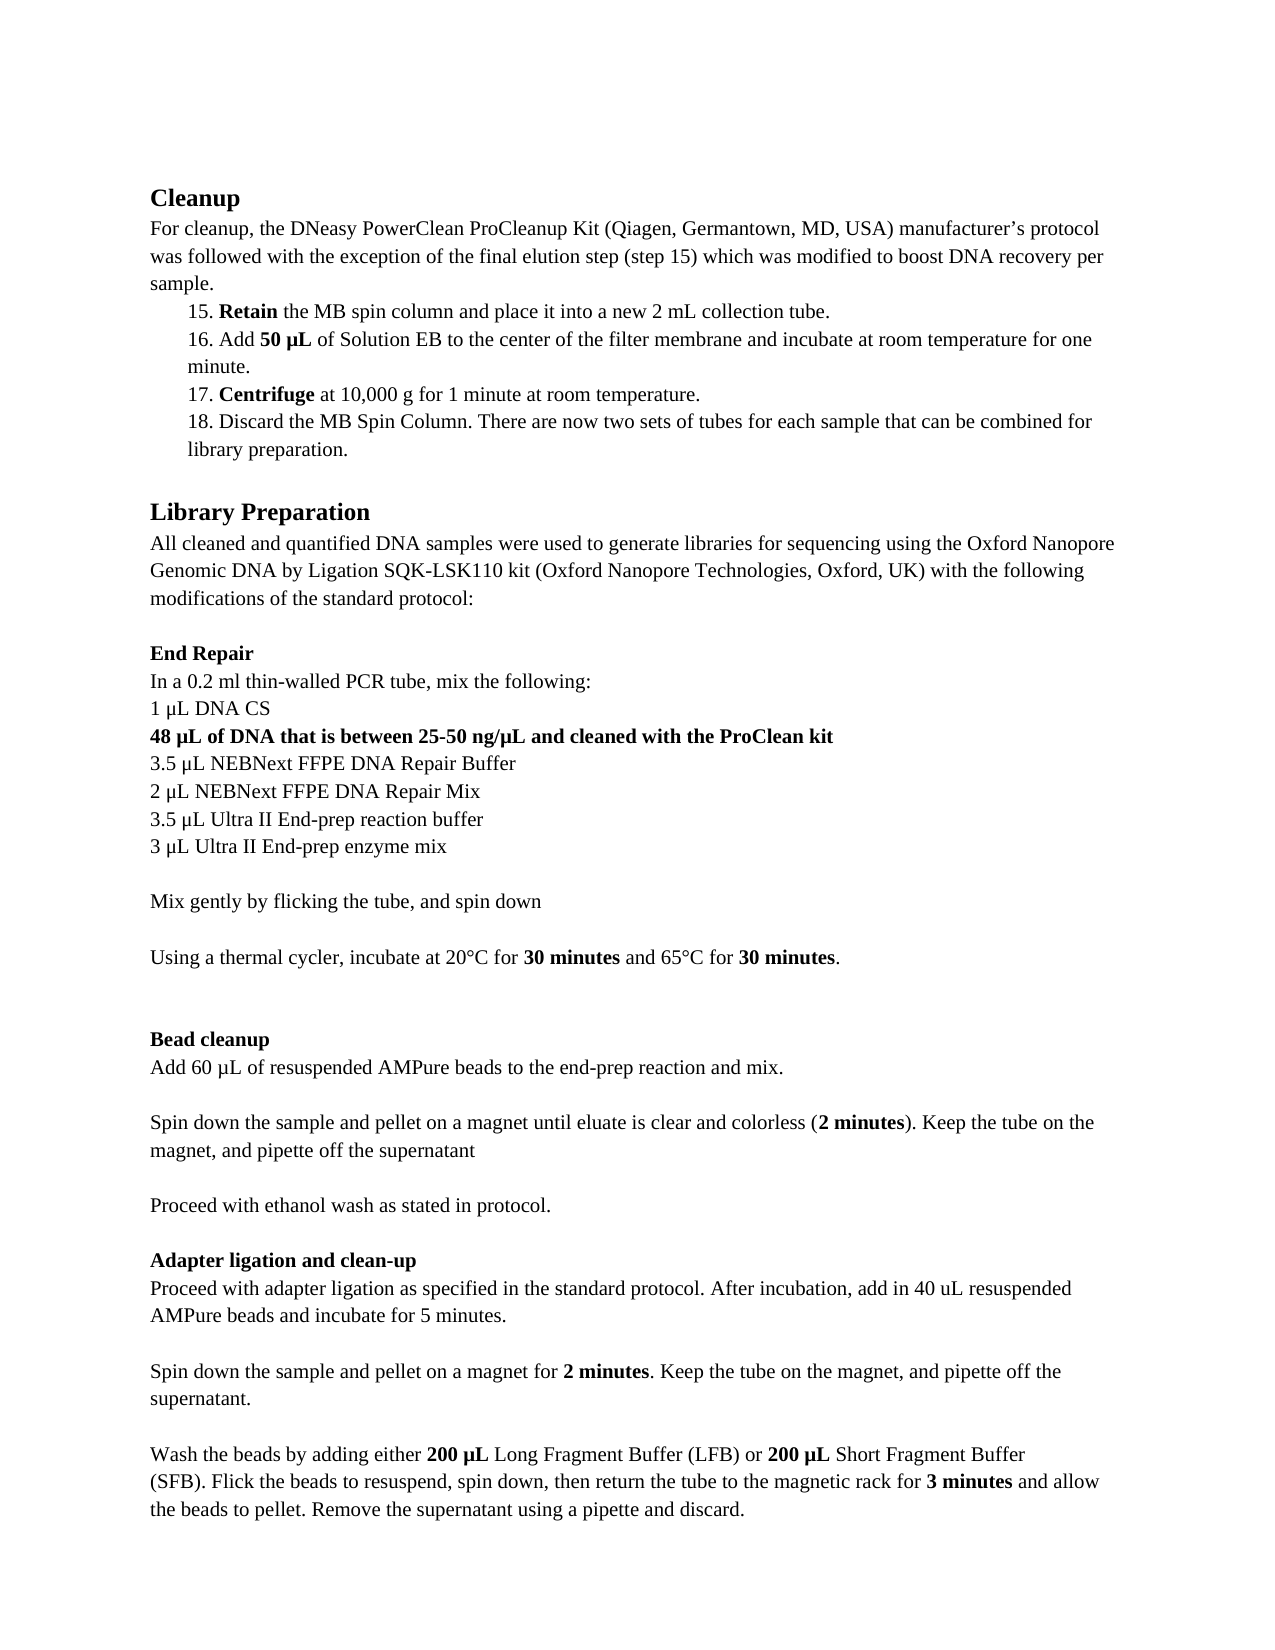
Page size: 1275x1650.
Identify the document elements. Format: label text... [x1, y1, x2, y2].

text 16. Add 50 µL of Solution EB to the center of the filter membrane and incubate at room temperature for one minute. [187, 326, 1125, 378]
text All cleaned and quantified DNA samples were used to generate libraries for sequencing using the Oxford Nanopore Genomic DNA by Ligation SQK-LSK110 kit (Oxford Nanopore Technologies, Oxford, UK) with the following modifications of the standard protocol: [150, 531, 1125, 610]
text Wash the beads by adding either 200 μL Long Fragment Buffer (LFB) or 200 µL Short Fragment Buffer [150, 1441, 1125, 1466]
text Add 60 µL of resuspended AMPure beads to the end-prep reaction and mix. [150, 1055, 1125, 1079]
text 1 μL DNA CS [150, 696, 1125, 720]
text Proceed with adapter ligation as specified in the standard protocol. After incubation, add in 40 uL resuspended AMPure beads and incubate for 5 minutes. [150, 1276, 1125, 1327]
text Bead cleanup [150, 1027, 1125, 1051]
text Cleanup [150, 183, 1125, 212]
text Spin down the sample and pellet on a magnet until eluate is clear and colorless (2 minutes). Keep the tube on the [150, 1110, 1125, 1134]
text In a 0.2 ml thin-walled PCR tube, mix the following: [150, 668, 1125, 693]
text Proceed with ethanol wash as stated in protocol. [150, 1193, 1125, 1217]
text 15. Retain the MB spin column and place it into a new 2 mL collection tube. [187, 299, 1125, 323]
text 3.5 μL Ultra II End-prep reaction buffer [150, 807, 1125, 831]
text magnet, and pipette off the supernatant [150, 1138, 1125, 1162]
text 17. Centrifuge at 10,000 g for 1 minute at room temperature. [187, 382, 1125, 406]
text For cleanup, the DNeasy PowerClean ProCleanup Kit (Qiagen, Germantown, MD, USA) manufacturer’s protocol was followed with the exception of the final elution step (step 15) which was modified to boost DNA recovery per sample. [150, 216, 1125, 295]
text Using a thermal cycler, incubate at 20°C for 30 minutes and 65°C for 30 minutes. [150, 944, 1125, 969]
text Adapter ligation and clean-up [150, 1248, 1125, 1272]
text 18. Discard the MB Spin Column. There are now two sets of tubes for each sample that can be combined for library preparation. [187, 409, 1125, 461]
text 48 µL of DNA that is between 25-50 ng/µL and cleaned with the ProClean kit [150, 724, 1125, 748]
text Mix gently by flicking the tube, and spin down [150, 889, 1125, 913]
text Spin down the sample and pellet on a magnet for 2 minutes. Keep the tube on the magnet, and pipette off the supernatant. [150, 1359, 1125, 1410]
text 2 μL NEBNext FFPE DNA Repair Mix [150, 779, 1125, 803]
text (SFB). Flick the beads to resuspend, spin down, then return the tube to the magnetic rack for 3 minutes and allow the beads to pellet. Remove the supernatant using a pipette and discard. [150, 1469, 1125, 1521]
text 3 μL Ultra II End-prep enzyme mix [150, 834, 1125, 858]
text End Repair [150, 641, 1125, 665]
text 3.5 μL NEBNext FFPE DNA Repair Buffer [150, 751, 1125, 775]
text Library Preparation [150, 497, 1125, 526]
